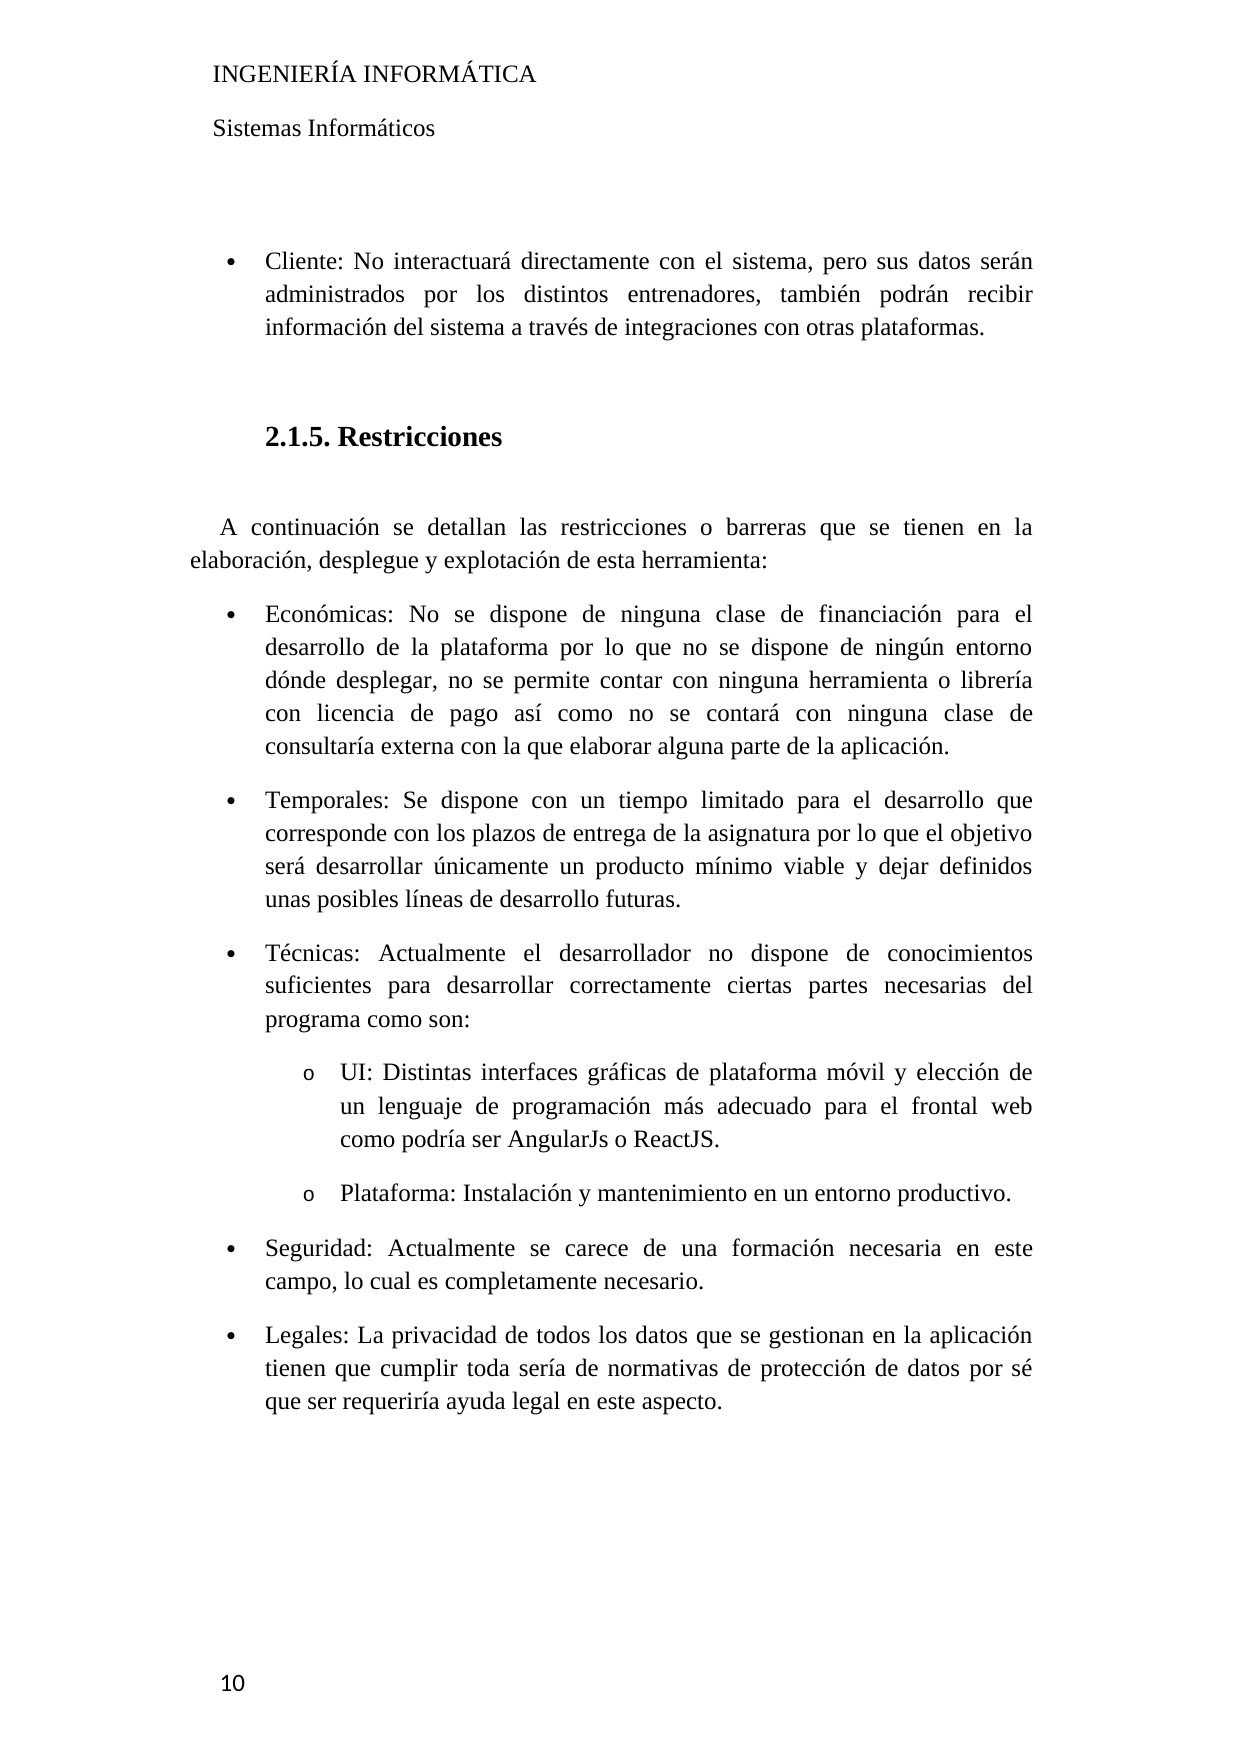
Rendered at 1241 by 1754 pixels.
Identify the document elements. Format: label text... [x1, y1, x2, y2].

text A continuación se detallan las restricciones o barreras que se tienen en la elaboración, desplegue y explotación de esta herramienta: [190, 512, 1033, 574]
list Seguridad: Actualmente se carece de una formación necesaria en este campo, lo cual es completamente necesario. [227, 1233, 1033, 1295]
list Técnicas: Actualmente el desarrollador no dispone de conocimientos suficientes para desarrollar correctamente ciertas partes necesarias del programa como son: [227, 938, 1033, 1032]
list UI: Distintas interfaces gráficas de plataforma móvil y elección de un lenguaje de programación más adecuado para el frontal web como podría ser AngularJs o ReactJS. [302, 1057, 1033, 1153]
list Legales: La privacidad de todos los datos que se gestionan en la aplicación tienen que cumplir toda sería de normativas de protección de datos por sé que ser requeriría ayuda legal en este aspecto. [227, 1320, 1033, 1415]
list Económicas: No se dispone de ninguna clase de financiación para el desarrollo de la plataforma por lo que no se dispone de ningún entorno dónde desplegar, no se permite contar con ninguna herramienta o librería con licencia de pago así como no se contará con ninguna clase de consultaría externa con la que elaborar alguna parte de la aplicación. [227, 599, 1033, 759]
subtitle Restricciones [265, 419, 1033, 453]
list Plataforma: Instalación y mantenimiento en un entorno productivo. [302, 1178, 1033, 1208]
list Cliente: No interactuará directamente con el sistema, pero sus datos serán administrados por los distintos entrenadores, también podrán recibir información del sistema a través de integraciones con otras plataformas. [227, 246, 1033, 341]
list Temporales: Se dispone con un tiempo limitado para el desarrollo que corresponde con los plazos de entrega de la asignatura por lo que el objetivo será desarrollar únicamente un producto mínimo viable y dejar definidos unas posibles líneas de desarrollo futuras. [227, 785, 1033, 912]
